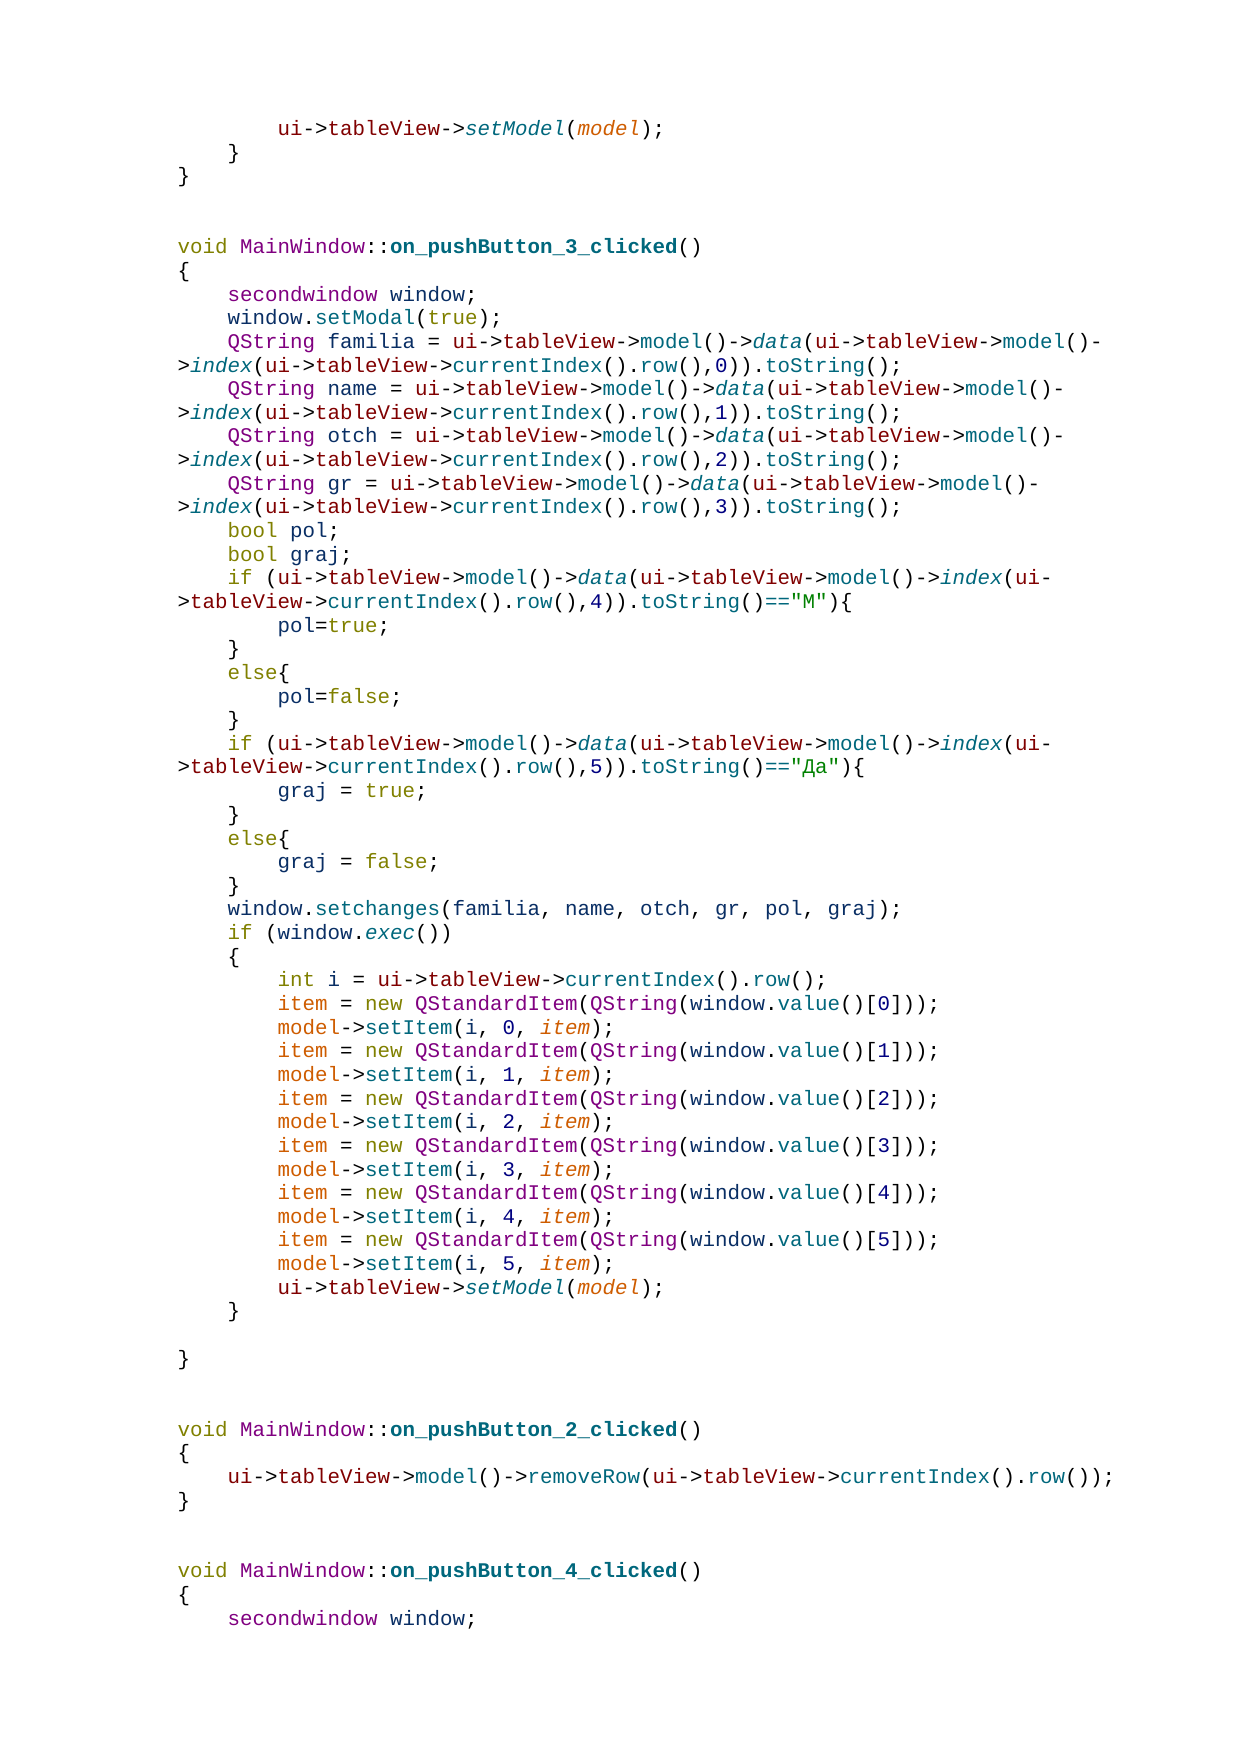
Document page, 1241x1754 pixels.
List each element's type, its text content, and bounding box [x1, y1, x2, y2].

text { [177, 946, 1152, 969]
text bool graj; [177, 544, 1152, 567]
text window.setModal(true); [177, 307, 1152, 331]
text } [177, 1300, 1152, 1324]
text } [177, 875, 1152, 898]
text secondwindow window; [177, 1608, 1152, 1631]
text graj = false; [177, 851, 1152, 875]
text item = new QStandardItem(QString(window.value()[4])); [177, 1182, 1152, 1206]
text model->setItem(i, 4, item); [177, 1206, 1152, 1229]
text { [177, 260, 1152, 284]
text ui->tableView->model()->removeRow(ui->tableView->currentIndex().row()); [177, 1466, 1152, 1489]
text graj = true; [177, 780, 1152, 804]
text model->setItem(i, 0, item); [177, 1017, 1152, 1040]
text ui->tableView->setModel(model); [177, 118, 1152, 142]
text model->setItem(i, 1, item); [177, 1064, 1152, 1088]
text } [177, 804, 1152, 827]
text item = new QStandardItem(QString(window.value()[5])); [177, 1229, 1152, 1253]
text QString gr = ui->tableView->model()->data(ui->tableView->model()->index(ui->tableView->currentIndex().row(),3)).toString(); [177, 473, 1152, 520]
text QString name = ui->tableView->model()->data(ui->tableView->model()->index(ui->tableView->currentIndex().row(),1)).toString(); [177, 378, 1152, 426]
text model->setItem(i, 2, item); [177, 1111, 1152, 1135]
text } [177, 165, 1152, 189]
text else{ [177, 827, 1152, 851]
text } [177, 142, 1152, 165]
text pol=true; [177, 615, 1152, 638]
text ui->tableView->setModel(model); [177, 1277, 1152, 1300]
text model->setItem(i, 5, item); [177, 1253, 1152, 1277]
text if (ui->tableView->model()->data(ui->tableView->model()->index(ui->tableView->currentIndex().row(),5)).toString()=="Да"){ [177, 733, 1152, 780]
text item = new QStandardItem(QString(window.value()[3])); [177, 1135, 1152, 1158]
text item = new QStandardItem(QString(window.value()[0])); [177, 993, 1152, 1017]
text void MainWindow::on_pushButton_2_clicked() [177, 1419, 1152, 1442]
text item = new QStandardItem(QString(window.value()[2])); [177, 1088, 1152, 1111]
text pol=false; [177, 686, 1152, 709]
text { [177, 1584, 1152, 1608]
text int i = ui->tableView->currentIndex().row(); [177, 969, 1152, 993]
text window.setchanges(familia, name, otch, gr, pol, graj); [177, 898, 1152, 922]
text secondwindow window; [177, 284, 1152, 307]
text } [177, 638, 1152, 662]
text model->setItem(i, 3, item); [177, 1158, 1152, 1182]
text void MainWindow::on_pushButton_3_clicked() [177, 236, 1152, 260]
text QString otch = ui->tableView->model()->data(ui->tableView->model()->index(ui->tableView->currentIndex().row(),2)).toString(); [177, 426, 1152, 473]
text else{ [177, 662, 1152, 686]
text QString familia = ui->tableView->model()->data(ui->tableView->model()->index(ui->tableView->currentIndex().row(),0)).toString(); [177, 331, 1152, 378]
text if (window.exec()) [177, 922, 1152, 946]
text item = new QStandardItem(QString(window.value()[1])); [177, 1040, 1152, 1064]
text } [177, 1348, 1152, 1371]
text bool pol; [177, 520, 1152, 544]
text void MainWindow::on_pushButton_4_clicked() [177, 1561, 1152, 1584]
text { [177, 1442, 1152, 1466]
text } [177, 709, 1152, 733]
text if (ui->tableView->model()->data(ui->tableView->model()->index(ui->tableView->currentIndex().row(),4)).toString()=="М"){ [177, 567, 1152, 615]
text } [177, 1489, 1152, 1513]
